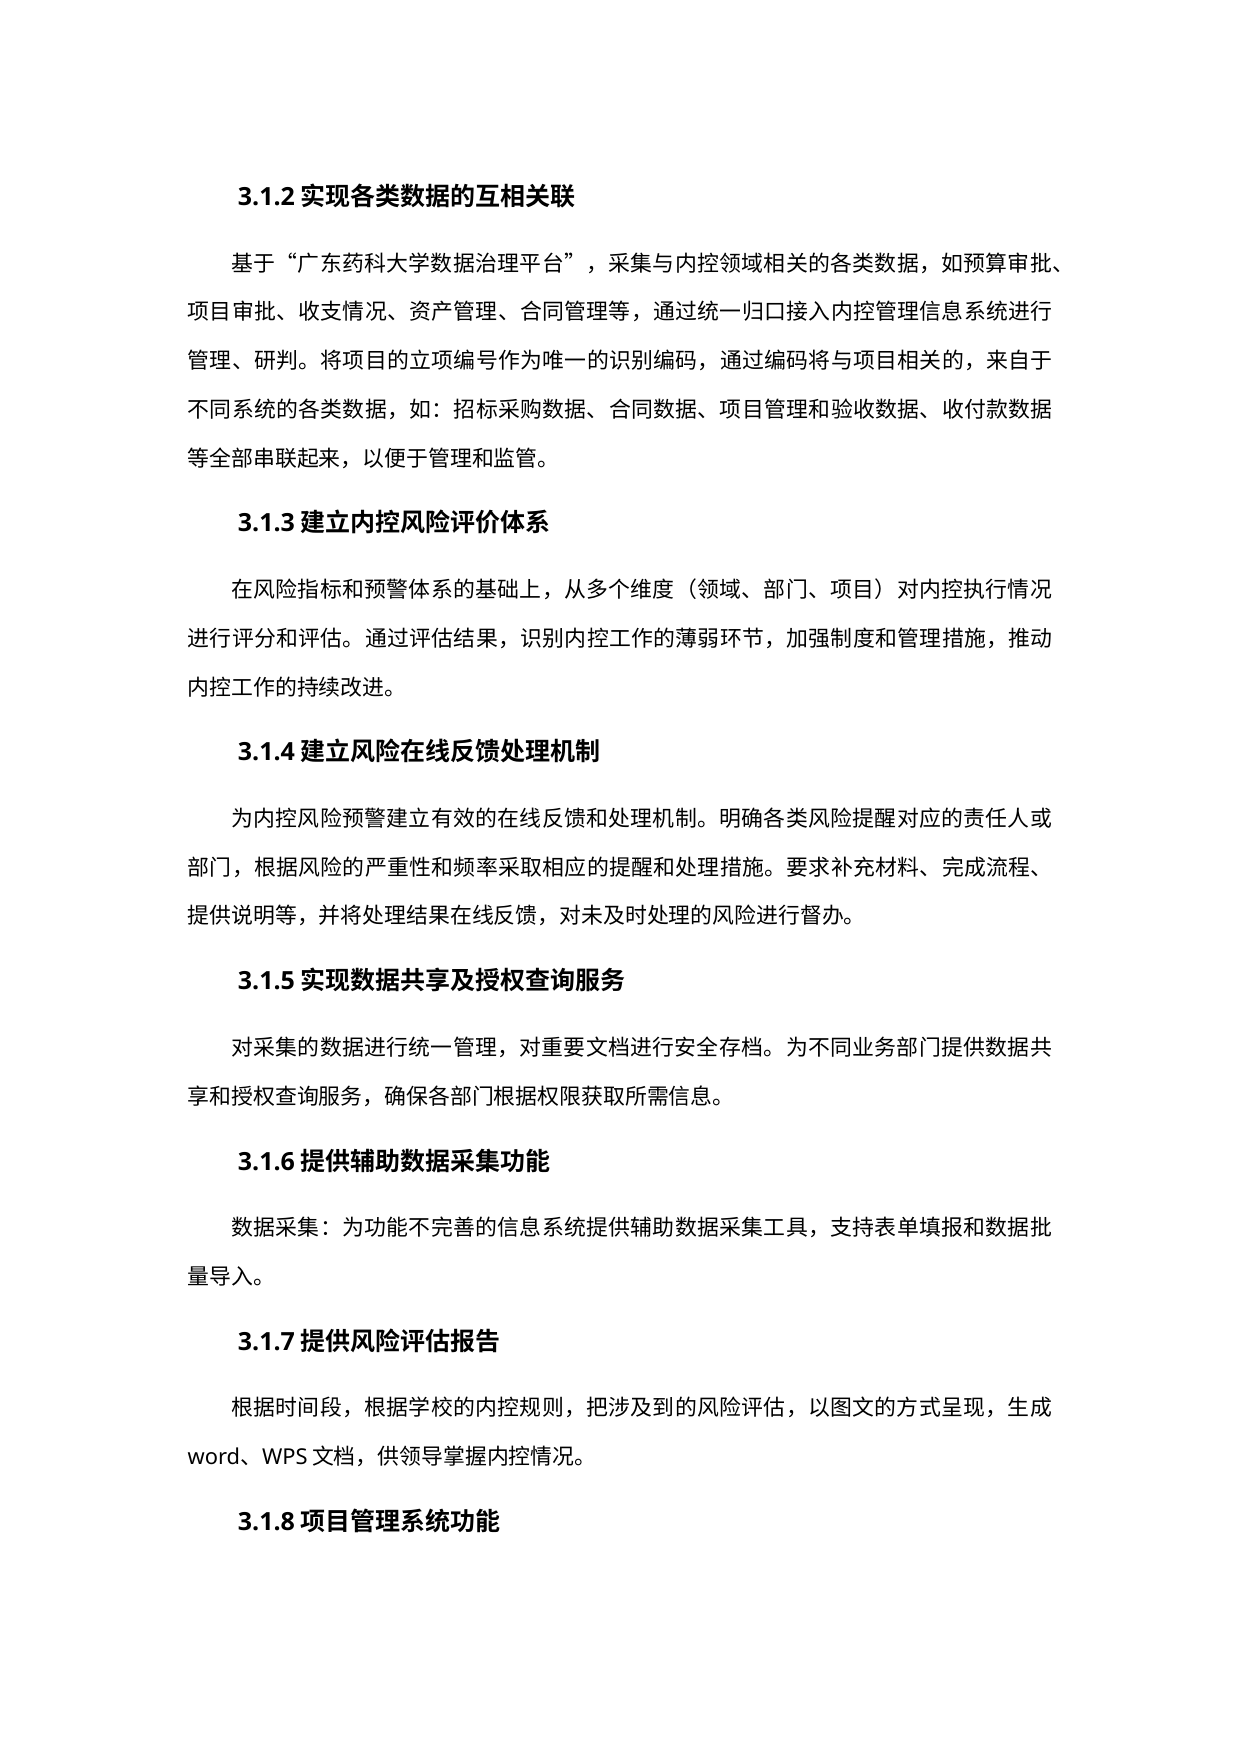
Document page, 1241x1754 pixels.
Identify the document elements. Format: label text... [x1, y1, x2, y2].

text 数据采集：为功能不完善的信息系统提供辅助数据采集工具，支持表单填报和数据批量导入。 [187, 1210, 1053, 1291]
text 在风险指标和预警体系的基础上，从多个维度（领域、部门、项目）对内控执行情况进行评分和评估。通过评估结果，识别内控工作的薄弱环节，加强制度和管理措施，推动内控工作的持续改进。 [187, 572, 1053, 702]
text 为内控风险预警建立有效的在线反馈和处理机制。明确各类风险提醒对应的责任人或部门，根据风险的严重性和频率采取相应的提醒和处理措施。要求补充材料、完成流程、提供说明等，并将处理结果在线反馈，对未及时处理的风险进行督办。 [187, 801, 1053, 931]
text 3.1.4建立风险在线反馈处理机制 [187, 717, 1053, 782]
text 3.1.7提供风险评估报告 [187, 1307, 1053, 1372]
text 3.1.8项目管理系统功能 [187, 1487, 1053, 1552]
text 3.1.5实现数据共享及授权查询服务 [187, 946, 1053, 1011]
text 基于“广东药科大学数据治理平台”，采集与内控领域相关的各类数据，如预算审批、项目审批、收支情况、资产管理、合同管理等，通过统一归口接入内控管理信息系统进行管理、研判。将项目的立项编号作为唯一的识别编码，通过编码将与项目相关的，来自于不同系统的各类数据，如：招标采购数据、合同数据、项目管理和验收数据、收付款数据等全部串联起来，以便于管理和监管。 [187, 245, 1053, 473]
text 3.1.3建立内控风险评价体系 [187, 488, 1053, 553]
text 对采集的数据进行统一管理，对重要文档进行安全存档。为不同业务部门提供数据共享和授权查询服务，确保各部门根据权限获取所需信息。 [187, 1029, 1053, 1111]
text 3.1.6提供辅助数据采集功能 [187, 1127, 1053, 1192]
text 根据时间段，根据学校的内控规则，把涉及到的风险评估，以图文的方式呈现，生成word、WPS文档，供领导掌握内控情况。 [187, 1390, 1053, 1471]
text 3.1.2实现各类数据的互相关联 [187, 162, 1053, 227]
